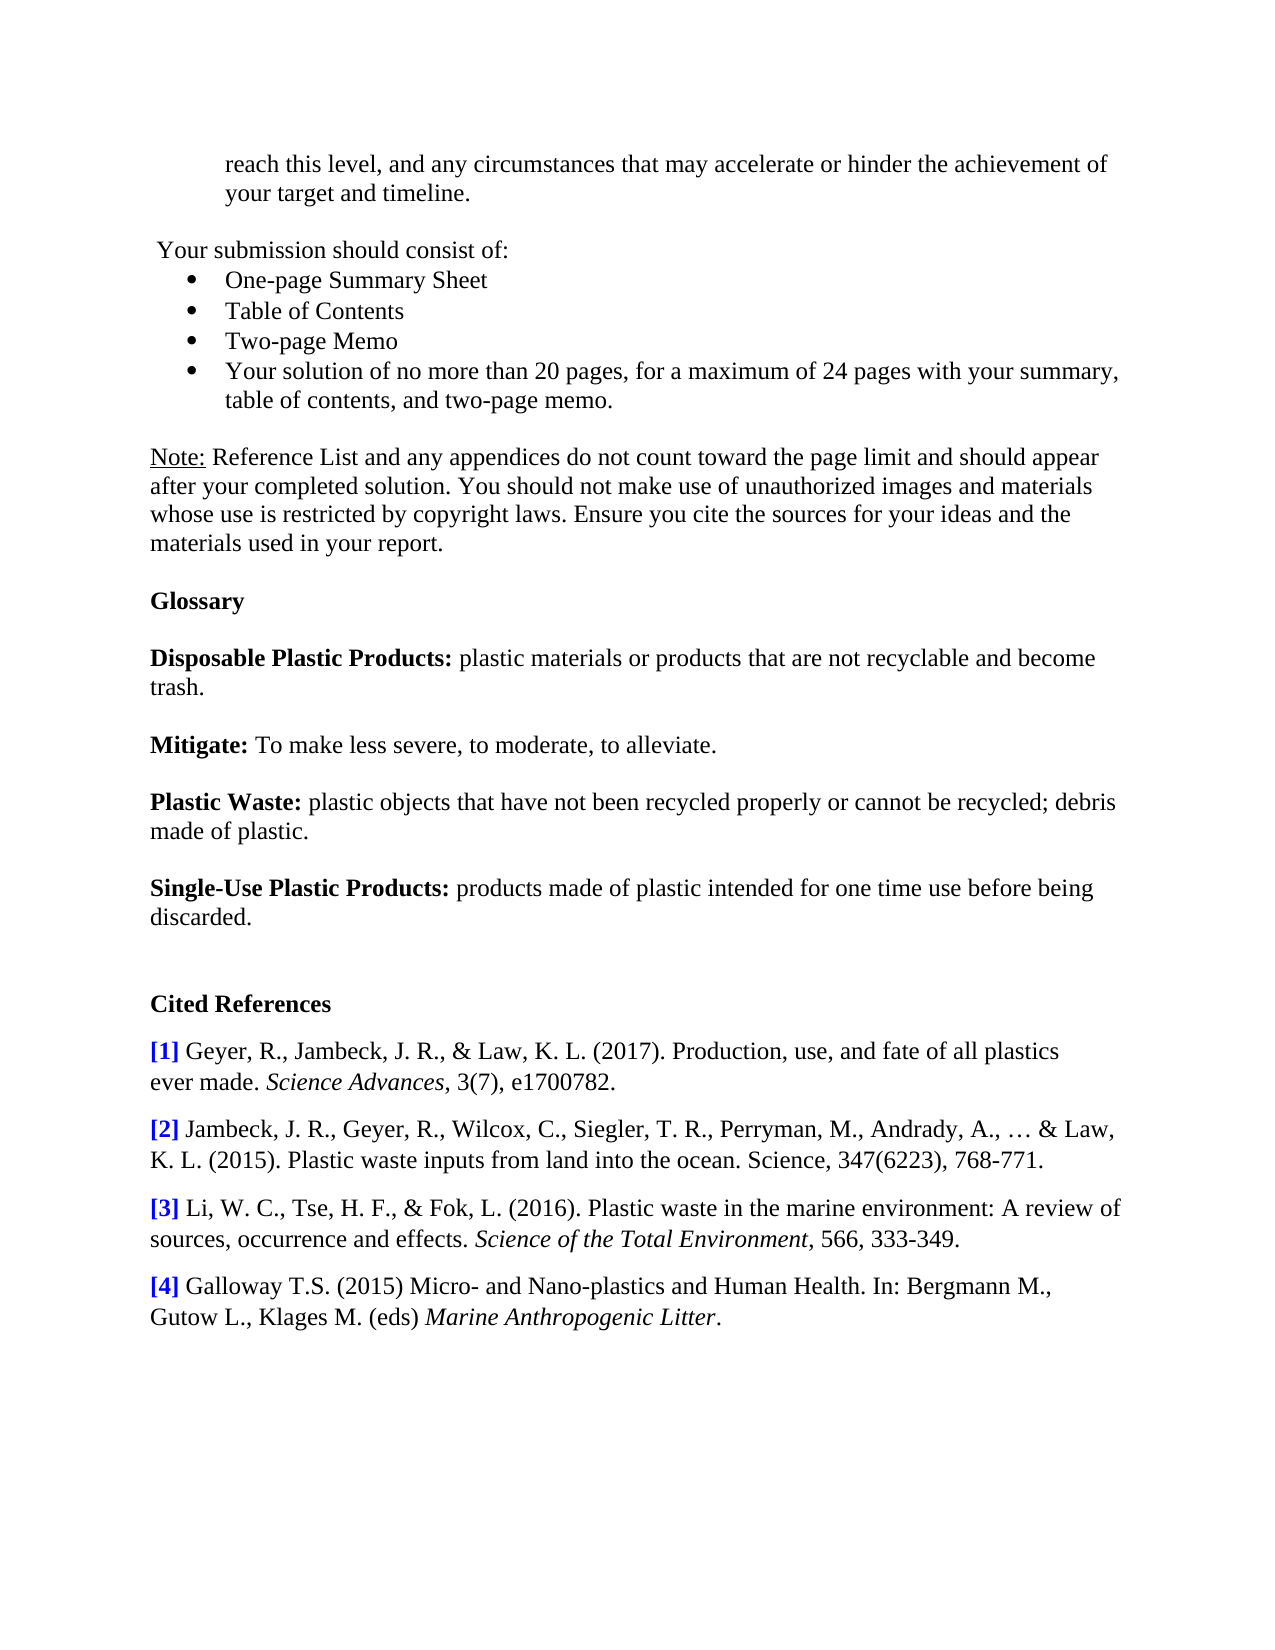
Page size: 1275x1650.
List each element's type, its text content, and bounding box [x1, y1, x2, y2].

list Galloway T.S. (2015) Micro- and Nano-plastics and Human Health. In: Bergmann M., Gutow L., Klages M. (eds) Marine Anthropogenic Litter. [150, 1271, 1052, 1331]
text Mitigate: To make less severe, to moderate, to alleviate. [150, 730, 1135, 758]
text K. L. (2015). Plastic waste inputs from land into the ocean. Science, 347(6223), 768-771. [150, 1145, 1135, 1174]
subtitle Glossary [150, 586, 1135, 615]
text Plastic Waste: plastic objects that have not been recycled properly or cannot be recycled; debris made of plastic. [150, 787, 1118, 844]
text reach this level, and any circumstances that may accelerate or hinder the achievement of your target and timeline. [225, 149, 1110, 207]
list Table of Contents [187, 295, 1135, 325]
text Disposable Plastic Products: plastic materials or products that are not recyclable and become trash. [150, 643, 1135, 701]
text Note: Reference List and any appendices do not count toward the page limit and should appear after your completed solution. You should not make use of unauthorized images and materials whose use is restricted by copyright laws. Ensure you cite the sources for your ideas and the materials used in your report. [150, 442, 1135, 557]
list Your solution of no more than 20 pages, for a maximum of 24 pages with your summary, table of contents, and two-page memo. [187, 356, 1120, 413]
list Geyer, R., Jambeck, J. R., & Law, K. L. (2017). Production, use, and fate of all plastics ever made. Science Advances, 3(7), e1700782. [150, 1036, 1108, 1096]
list Jambeck, J. R., Geyer, R., Wilcox, C., Siegler, T. R., Perryman, M., Andrady, A., … & Law, [150, 1114, 1135, 1143]
list Two-page Memo [187, 325, 1135, 356]
subtitle Cited References [150, 989, 1135, 1018]
list Li, W. C., Tse, H. F., & Fok, L. (2016). Plastic waste in the marine environment: A review of sources, occurrence and effects. Science of the Total Environment, 566, 333-349. [150, 1193, 1121, 1252]
list One-page Summary Sheet [187, 264, 1135, 295]
text Single-Use Plastic Products: products made of plastic intended for one time use before being discarded. [150, 873, 1096, 931]
text Your submission should consist of: [156, 235, 1135, 264]
